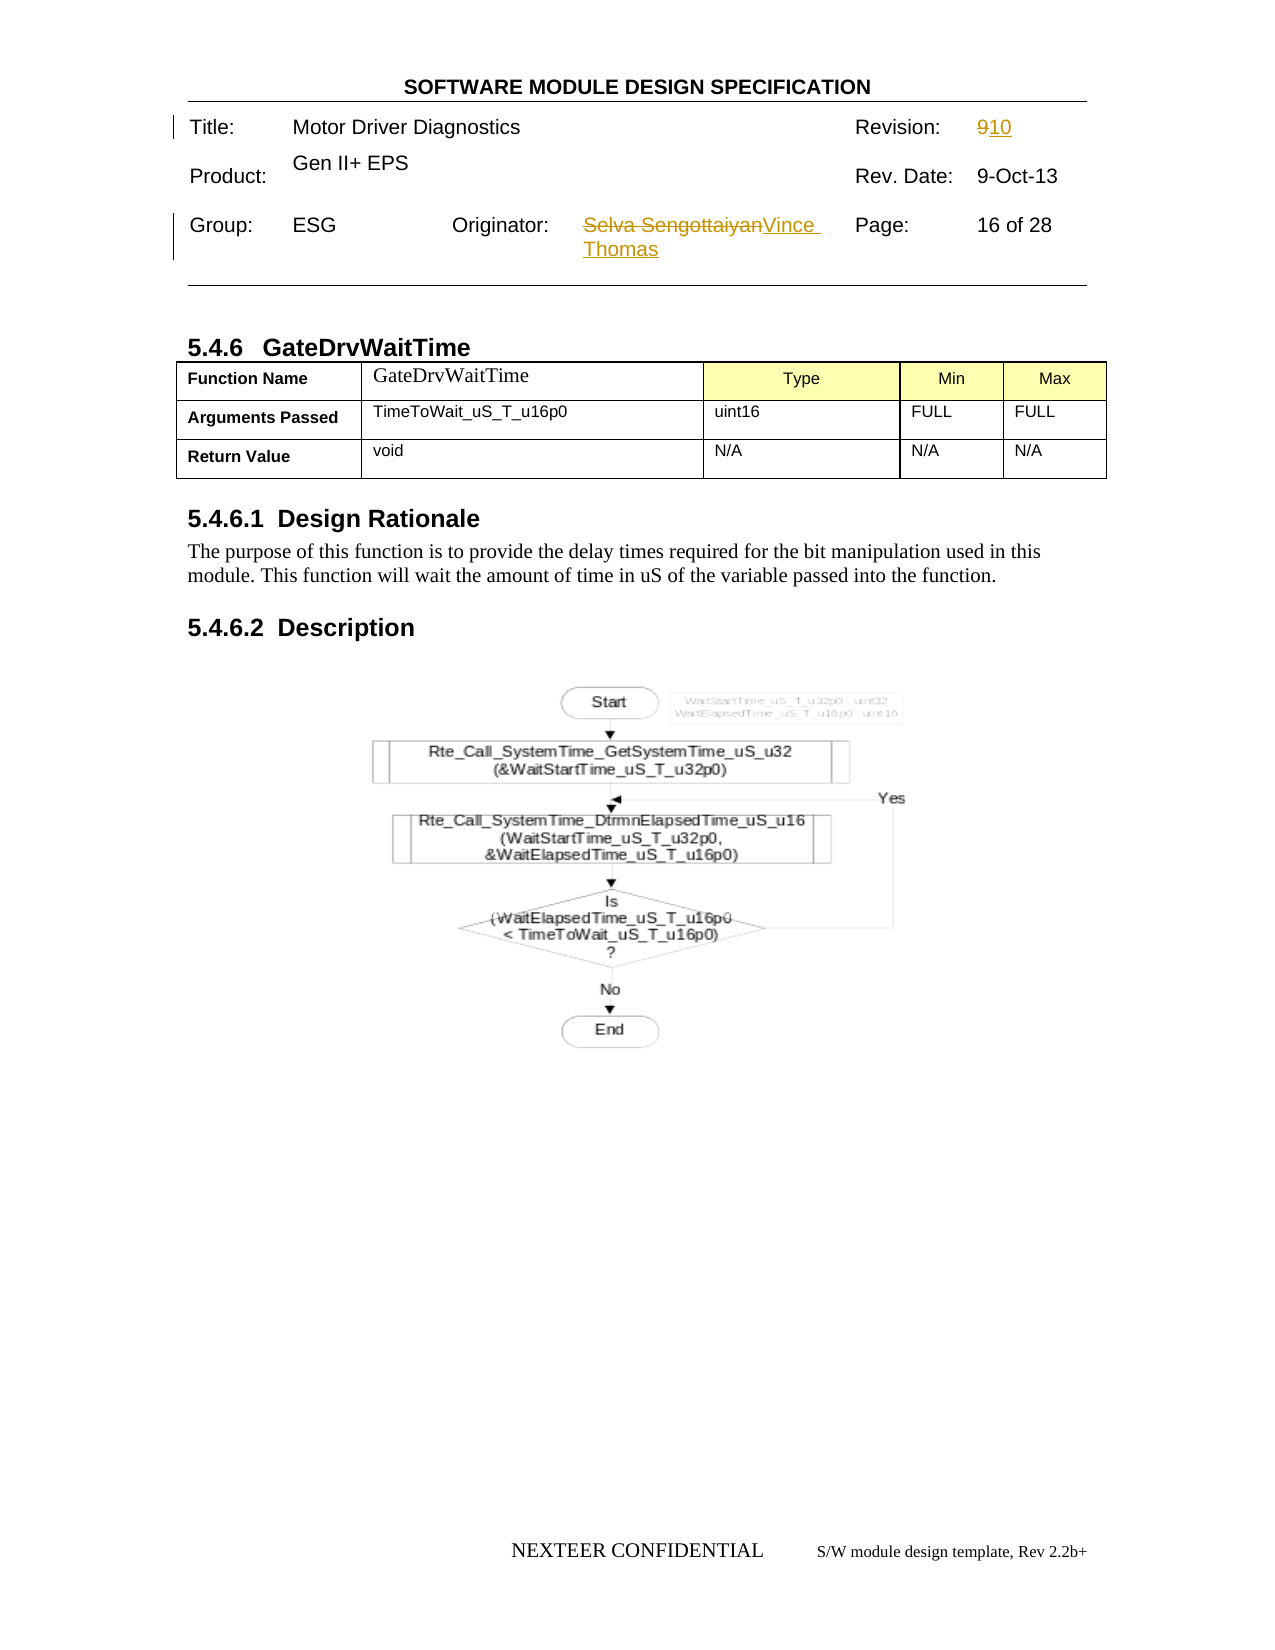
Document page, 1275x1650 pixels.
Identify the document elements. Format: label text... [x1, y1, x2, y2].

table_header Function Name [177, 363, 361, 400]
table_header Min [901, 363, 1003, 400]
table_cell TimeToWait_uS_T_u16p0 [362, 401, 703, 439]
table_cell N/A [1004, 440, 1106, 478]
table_header Max [1004, 363, 1106, 400]
table_cell uint16 [704, 401, 899, 439]
subtitle Description [187, 612, 1087, 641]
table_header GateDrvWaitTime [362, 363, 703, 400]
subtitle Design Rationale [187, 504, 1087, 533]
text The purpose of this function is to provide the delay times required for the bit manipulation used in this module. This function will wait the amount of time in uS of the variable passed into the function. [187, 539, 1087, 587]
subtitle GateDrvWaitTime [187, 333, 1087, 361]
table_cell FULL [901, 401, 1003, 439]
table_cell N/A [704, 440, 899, 478]
table_cell FULL [1004, 401, 1106, 439]
table_cell N/A [901, 440, 1003, 478]
table_header Type [704, 363, 899, 400]
table_cell Return Value [177, 440, 361, 478]
table_cell void [362, 440, 703, 478]
table_cell Arguments Passed [177, 401, 361, 439]
